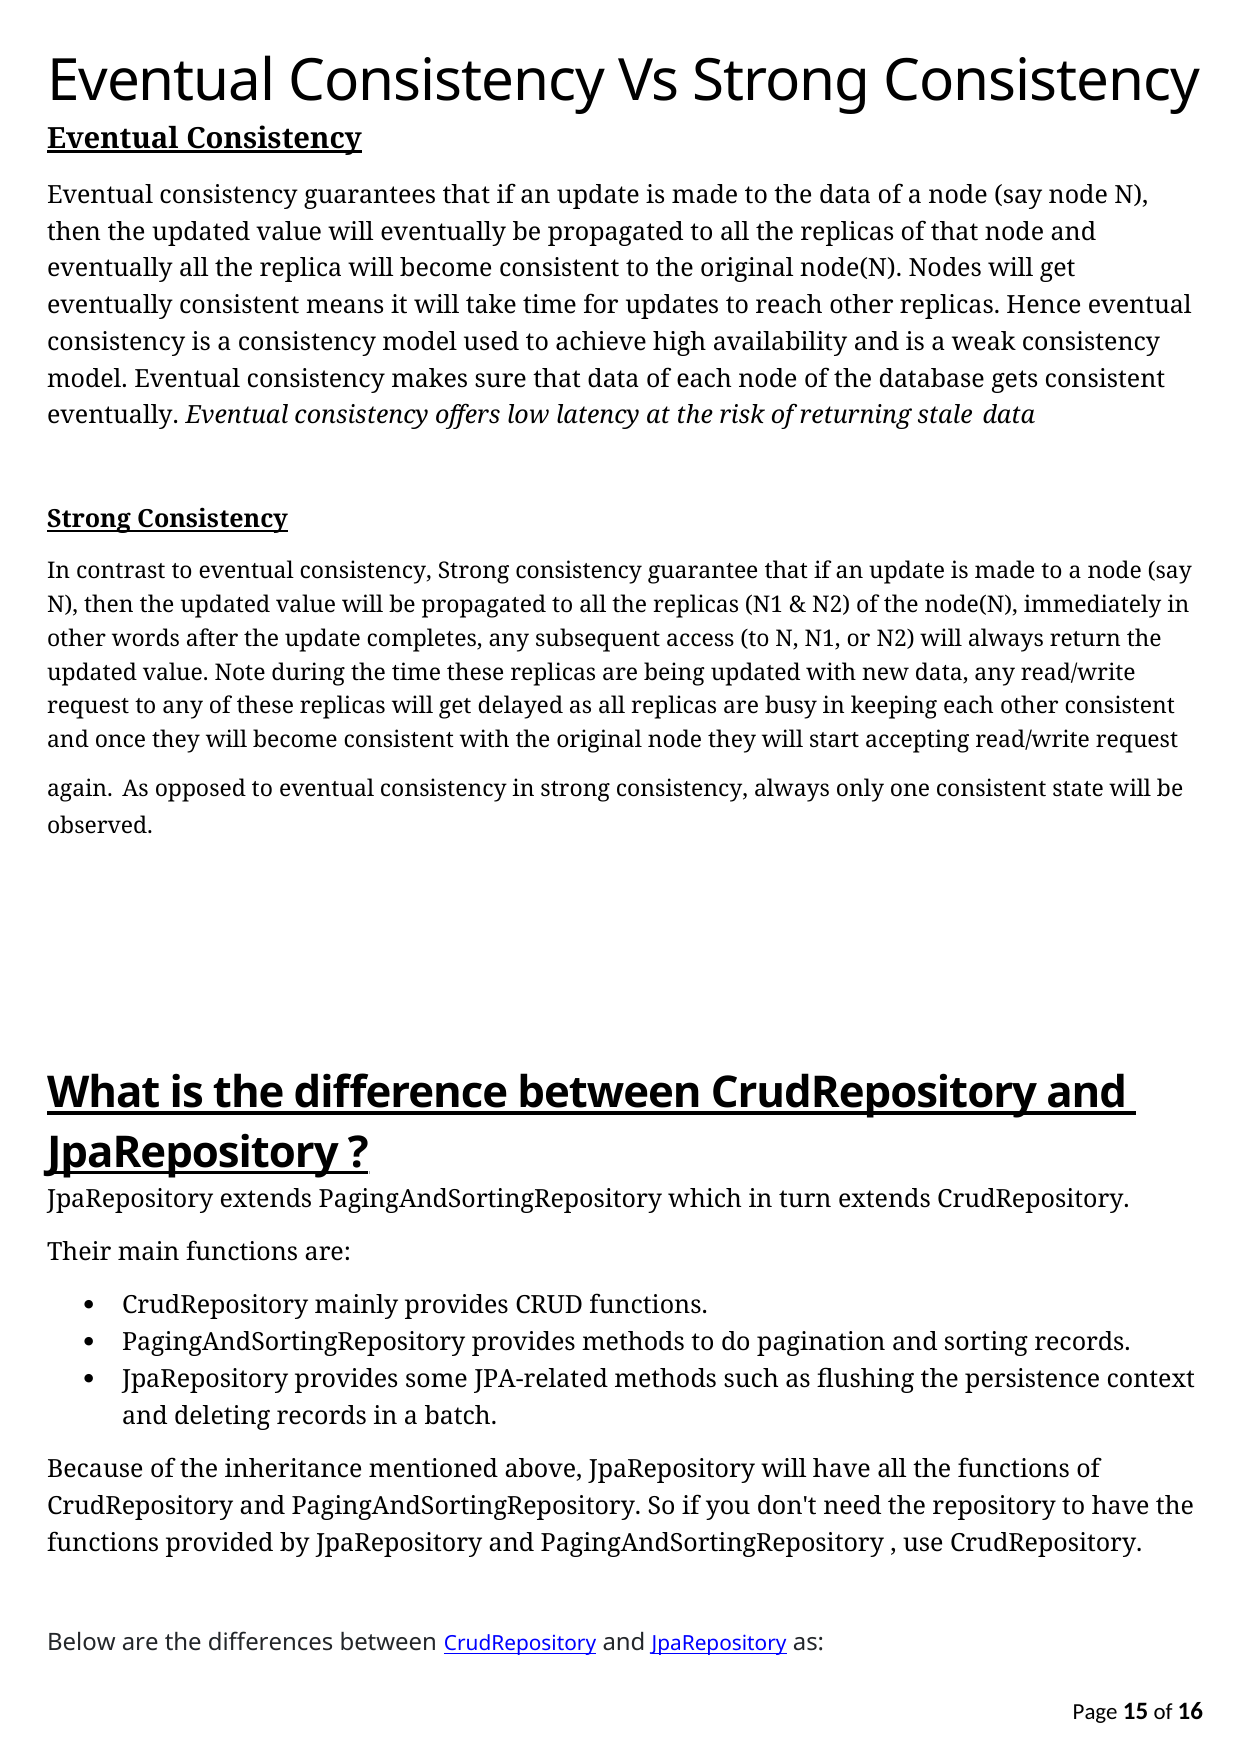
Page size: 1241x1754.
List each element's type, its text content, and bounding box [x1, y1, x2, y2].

text Their main functions are: [47, 1234, 1203, 1268]
text Below are the differences between CrudRepository and JpaRepository as: [47, 1625, 1203, 1658]
text Eventual Consistency [47, 117, 1203, 157]
list JpaRepository provides some JPA-related methods such as flushing the persistence context and deleting records in a batch. [84, 1361, 1203, 1431]
text Strong Consistency [47, 501, 1203, 535]
text JpaRepository extends PagingAndSortingRepository which in turn extends CrudRepository. [47, 1180, 1203, 1214]
text In contrast to eventual consistency, Strong consistency guarantee that if an update is made to a node (say N), then the updated value will be propagated to all the replicas (N1 & N2) of the node(N), immediately in other words after the update completes, any subsequent access (to N, N1, or N2) will always return the updated value. Note during the time these replicas are being updated with new data, any read/write request to any of these replicas will get delayed as all replicas are busy in keeping each other consistent and once they will become consistent with the original node they will start accepting read/write request again. As opposed to eventual consistency in strong consistency, always only one consistent state will be observed. [47, 554, 1203, 840]
list CrudRepository mainly provides CRUD functions. [84, 1287, 1203, 1321]
title What is the difference between CrudRepository and JpaRepository ? [47, 1061, 1203, 1180]
text Because of the inheritance mentioned above, JpaRepository will have all the functions of CrudRepository and PagingAndSortingRepository. So if you don't need the repository to have the functions provided by JpaRepository and PagingAndSortingRepository , use CrudRepository. [47, 1451, 1203, 1558]
list PagingAndSortingRepository provides methods to do pagination and sorting records. [84, 1324, 1203, 1358]
text Eventual consistency guarantees that if an update is made to the data of a node (say node N), then the updated value will eventually be propagated to all the replicas of that node and eventually all the replica will become consistent to the original node(N). Nodes will get eventually consistent means it will take time for updates to reach other replicas. Hence eventual consistency is a consistency model used to achieve high availability and is a weak consistency model. Eventual consistency makes sure that data of each node of the database gets consistent eventually. Eventual consistency offers low latency at the risk of returning stale data [47, 176, 1203, 431]
title Eventual Consistency Vs Strong Consistency [47, 37, 1203, 117]
